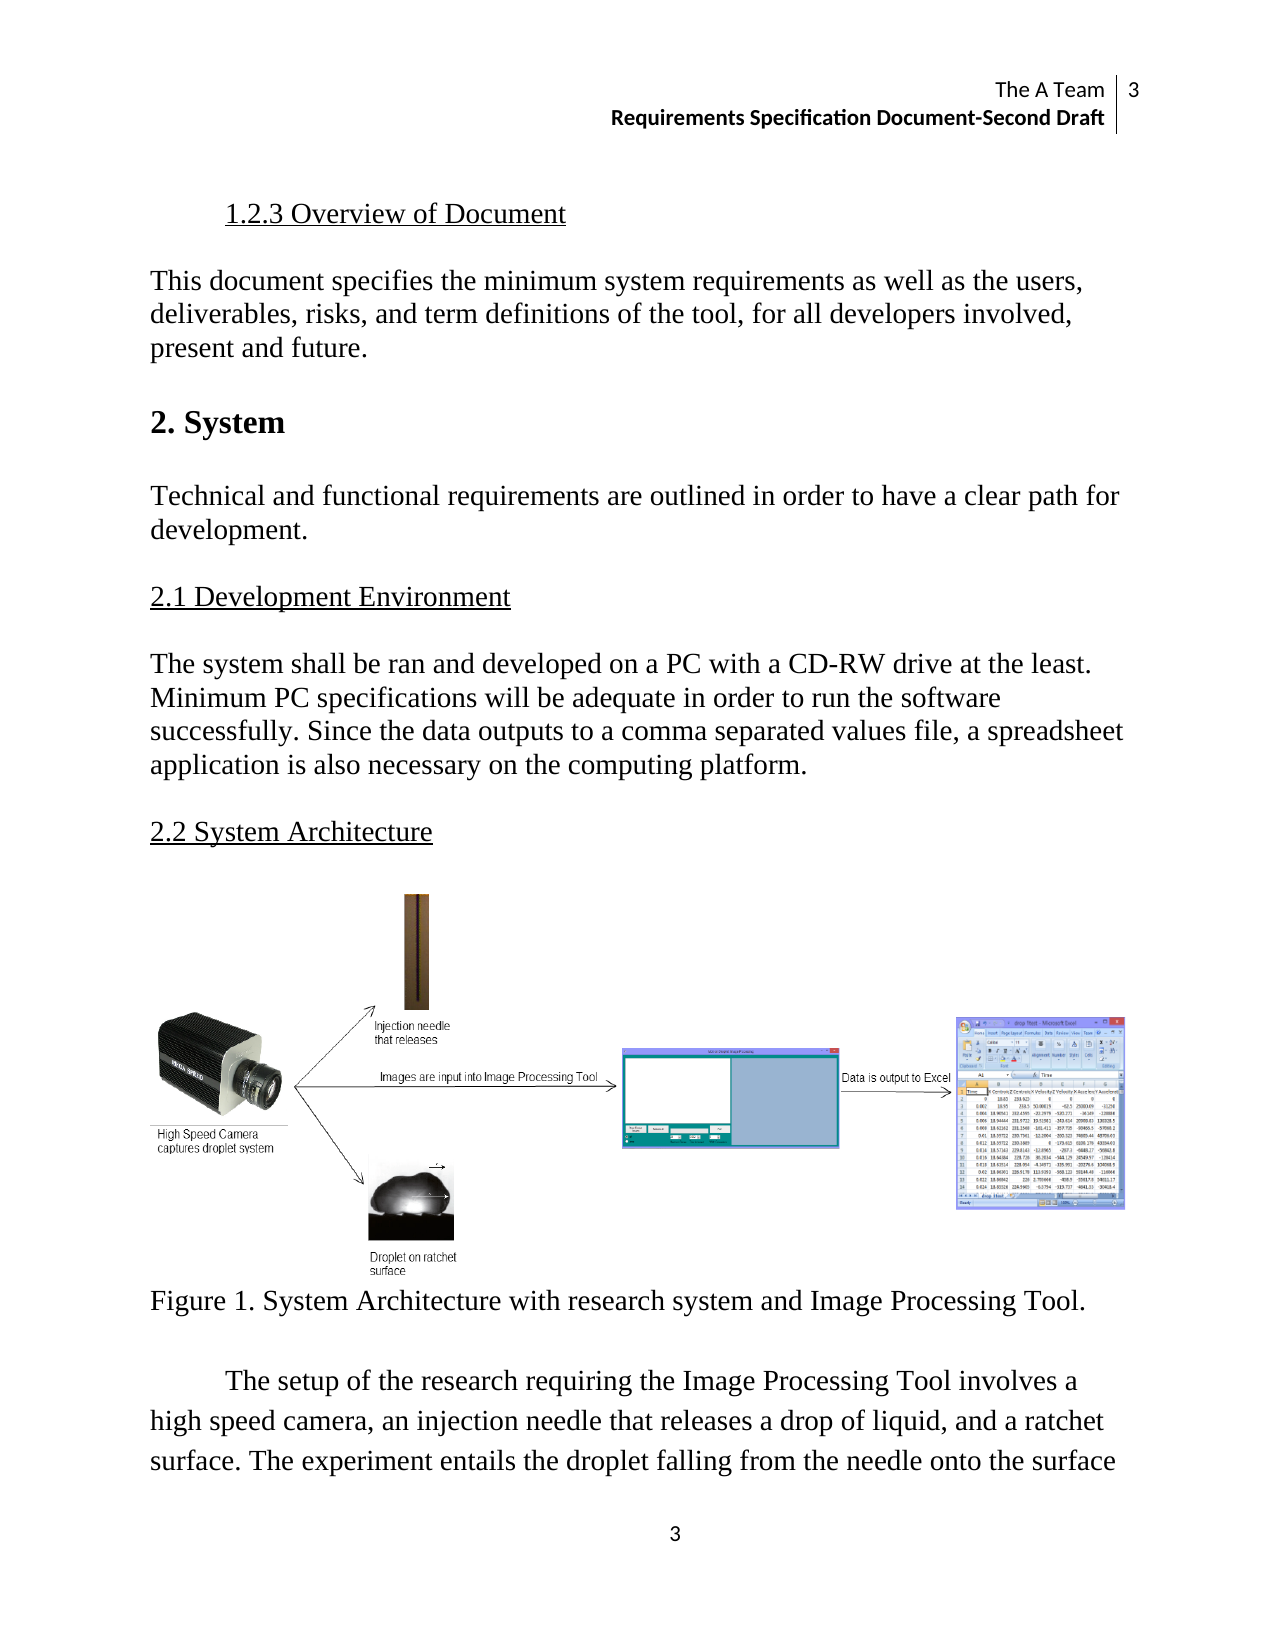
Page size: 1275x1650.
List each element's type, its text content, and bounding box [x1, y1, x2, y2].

text 2.2 System Architecture [150, 814, 1125, 847]
text Technical and functional requirements are outlined in order to have a clear path for development. [150, 478, 1125, 546]
text This document specifies the minimum system requirements as well as the users, deliverables, risks, and term definitions of the tool, for all developers involved, present and future. [150, 263, 1125, 363]
text Figure 1. System Architecture with research system and Image Processing Tool. [150, 1283, 1125, 1316]
picture [150, 894, 1125, 1278]
text 2.1 Development Environment [150, 579, 1125, 613]
text The system shall be ran and developed on a PC with a CD-RW drive at the least. Minimum PC specifications will be adequate in order to run the software successfully. Since the data outputs to a comma separated values file, a spreadsheet application is also necessary on the computing platform. [150, 646, 1125, 780]
text 2. System [150, 402, 1125, 440]
text 1.2.3 Overview of Document [150, 196, 1125, 229]
